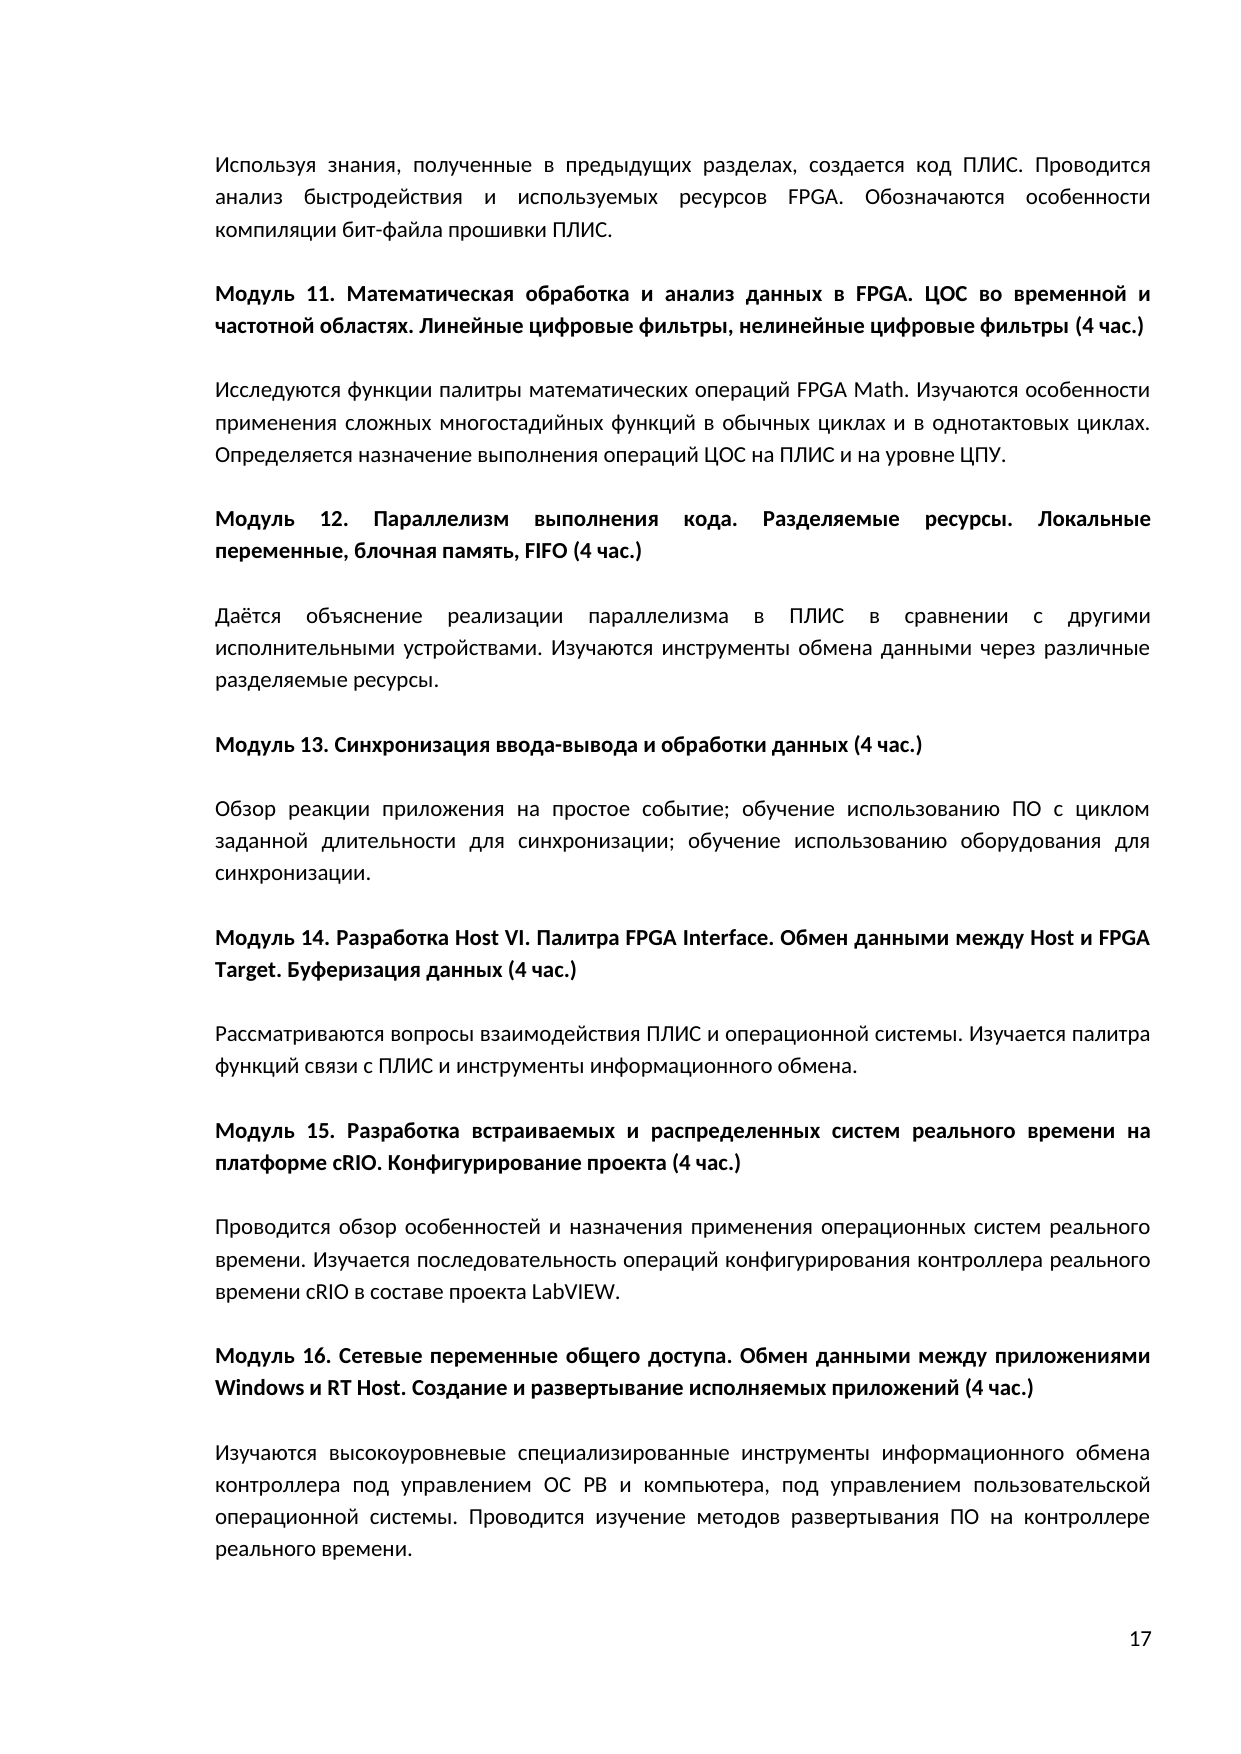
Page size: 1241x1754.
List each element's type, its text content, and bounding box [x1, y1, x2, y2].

list Изучаются высокоуровневые специализированные инструменты информационного обмена контроллера под управлением ОС РВ и компьютера, под управлением пользовательской операционной системы. Проводится изучение методов развертывания ПО на контроллере реального времени. [215, 1438, 1152, 1562]
list Даётся объяснение реализации параллелизма в ПЛИС в сравнении с другими исполнительными устройствами. Изучаются инструменты обмена данными через различные разделяемые ресурсы. [215, 601, 1152, 693]
list Модуль 15. Разработка встраиваемых и распределенных систем реального времени на платформе cRIO. Конфигурирование проекта (4 час.) [215, 1116, 1152, 1176]
list Используя знания, полученные в предыдущих разделах, создается код ПЛИС. Проводится анализ быстродействия и используемых ресурсов FPGA. Обозначаются особенности компиляции бит-файла прошивки ПЛИС. [215, 150, 1152, 243]
list Исследуются функции палитры математических операций FPGA Math. Изучаются особенности применения сложных многостадийных функций в обычных циклах и в однотактовых циклах. Определяется назначение выполнения операций ЦОС на ПЛИС и на уровне ЦПУ. [215, 376, 1152, 468]
list Обзор реакции приложения на простое событие; обучение использованию ПО с циклом заданной длительности для синхронизации; обучение использованию оборудования для синхронизации. [215, 794, 1152, 886]
list Модуль 13. Синхронизация ввода-вывода и обработки данных (4 час.) [215, 730, 1152, 758]
list Модуль 16. Сетевые переменные общего доступа. Обмен данными между приложениями Windows и RT Host. Создание и развертывание исполняемых приложений (4 час.) [215, 1341, 1152, 1401]
list Модуль 14. Разработка Host VI. Палитра FPGA Interface. Обмен данными между Host и FPGA Target. Буферизация данных (4 час.) [215, 923, 1152, 983]
list Рассматриваются вопросы взаимодействия ПЛИС и операционной системы. Изучается палитра функций связи с ПЛИС и инструменты информационного обмена. [215, 1019, 1152, 1079]
list Модуль 12. Параллелизм выполнения кода. Разделяемые ресурсы. Локальные переменные, блочная память, FIFO (4 час.) [215, 504, 1152, 564]
list Проводится обзор особенностей и назначения применения операционных систем реального времени. Изучается последовательность операций конфигурирования контроллера реального времени cRIO в составе проекта LabVIEW. [215, 1212, 1152, 1305]
list Модуль 11. Математическая обработка и анализ данных в FPGA. ЦОС во временной и частотной областях. Линейные цифровые фильтры, нелинейные цифровые фильтры (4 час.) [215, 279, 1152, 339]
